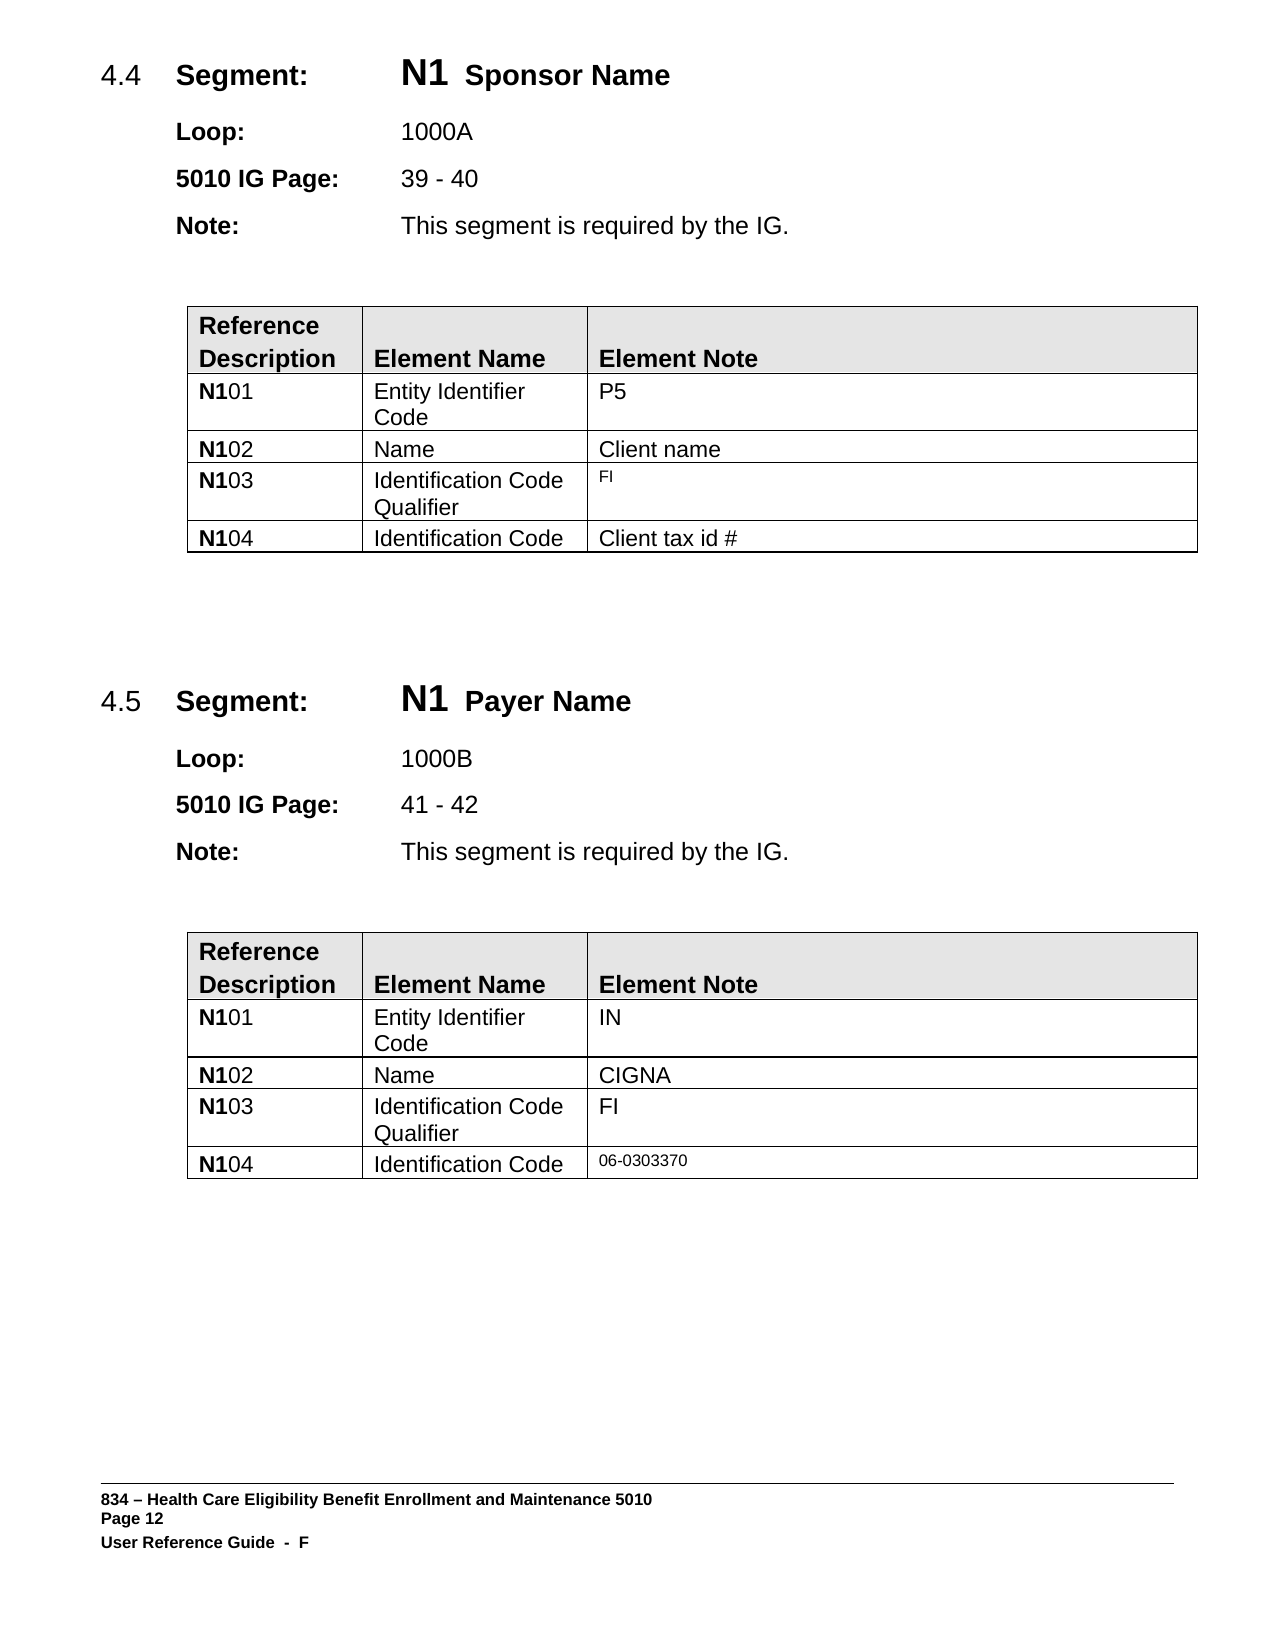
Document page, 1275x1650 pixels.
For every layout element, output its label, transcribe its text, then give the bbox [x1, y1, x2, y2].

subtitle Segment: N1 Sponsor Name [101, 50, 1174, 93]
table_cell Client name [588, 431, 1197, 462]
table_header Element Note [588, 307, 1197, 372]
table_cell Identification Code [363, 1147, 587, 1177]
table_cell Identification Code [363, 521, 587, 551]
table_cell N104 [188, 1147, 362, 1177]
table_cell N103 [188, 463, 362, 520]
table_cell Client tax id # [588, 521, 1197, 551]
table_cell N102 [188, 431, 362, 462]
table_cell FI [588, 463, 1197, 520]
table_cell 06-0303370 [588, 1147, 1197, 1177]
text : 1000A [176, 117, 1174, 146]
table_cell CIGNA [588, 1058, 1197, 1088]
table_cell N102 [188, 1058, 362, 1088]
table_cell Entity Identifier Code [363, 374, 587, 430]
table_cell Identification Code Qualifier [363, 1089, 587, 1146]
table_cell N103 [188, 1089, 362, 1146]
table_header Element Name [363, 933, 587, 998]
table_cell N104 [188, 521, 362, 551]
subtitle Segment: N1 Payer Name [101, 676, 1174, 719]
table_cell Entity Identifier Code [363, 1000, 587, 1056]
table_header Reference Description [188, 933, 362, 998]
table_header Element Name [363, 307, 587, 372]
table_header Element Note [588, 933, 1197, 998]
table_header Reference Description [188, 307, 362, 372]
table_cell IN [588, 1000, 1197, 1056]
table_cell Name [363, 431, 587, 462]
table_cell Identification Code Qualifier [363, 463, 587, 520]
table_cell P5 [588, 374, 1197, 430]
text 5010 IG Page: 41 - 42 [176, 790, 1174, 819]
text Note: This segment is required by the IG. [176, 837, 1174, 866]
table_cell N101 [188, 374, 362, 430]
text 5010 IG Page: 39 - 40 [176, 164, 1174, 193]
table_cell Name [363, 1058, 587, 1088]
table_cell N101 [188, 1000, 362, 1056]
text : 1000B [176, 743, 1174, 772]
text Note: This segment is required by the IG. [176, 211, 1174, 240]
table_cell FI [588, 1089, 1197, 1146]
